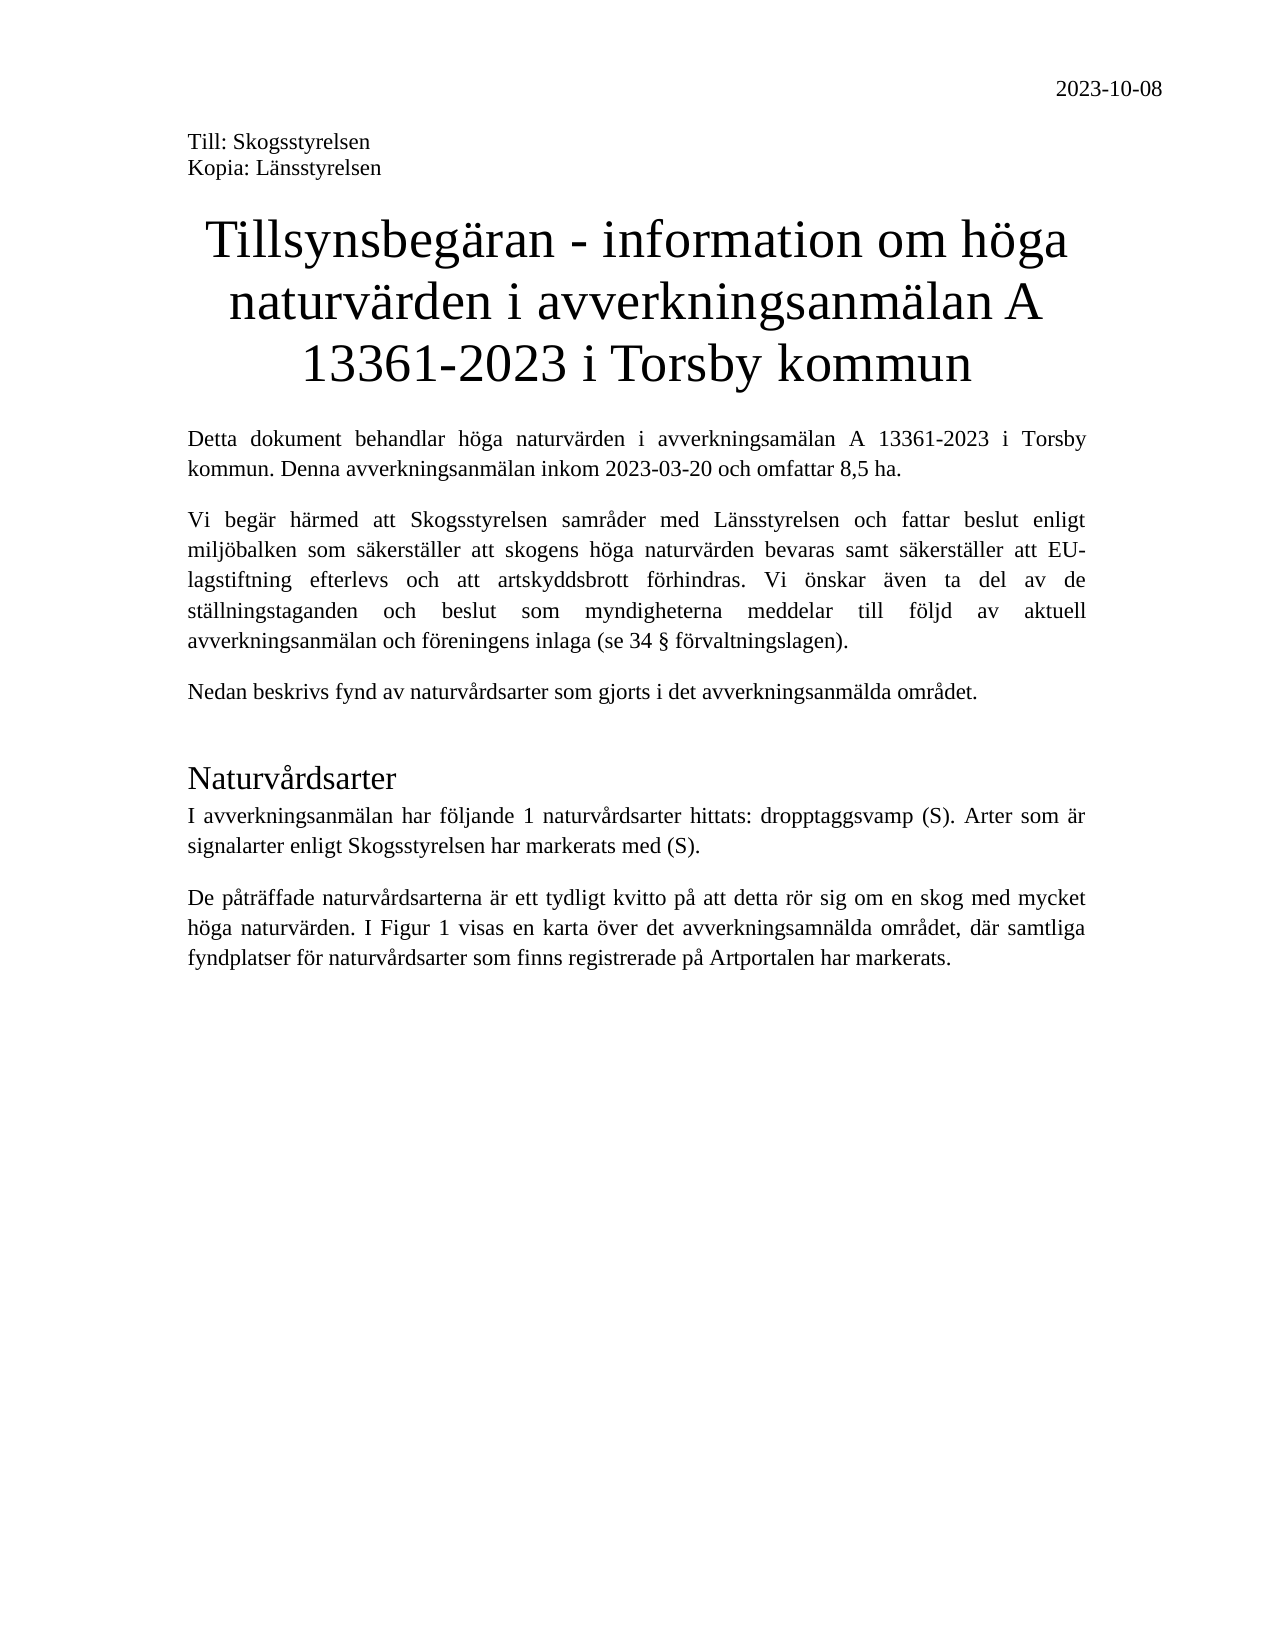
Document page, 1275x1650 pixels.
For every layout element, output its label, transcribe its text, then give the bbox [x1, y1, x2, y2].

title Tillsynsbegäran - information om höga naturvärden i avverkningsanmälan A 13361-2023 i Torsby kommun [187, 207, 1087, 394]
text I avverkningsanmälan har följande 1 naturvårdsarter hittats: dropptaggsvamp (S). Arter som är signalarter enligt Skogsstyrelsen har markerats med (S). [187, 802, 1087, 859]
subtitle Naturvårdsarter [187, 758, 1087, 797]
text Vi begär härmed att Skogsstyrelsen samråder med Länsstyrelsen och fattar beslut enligt miljöbalken som säkerställer att skogens höga naturvärden bevaras samt säkerställer att EU-lagstiftning efterlevs och att artskyddsbrott förhindras. Vi önskar även ta del av de ställningstaganden och beslut som myndigheterna meddelar till följd av aktuell avverkningsanmälan och föreningens inlaga (se 34 § förvaltningslagen). [187, 506, 1087, 653]
text Nedan beskrivs fynd av naturvårdsarter som gjorts i det avverkningsanmälda området. [187, 678, 1087, 704]
text Detta dokument behandlar höga naturvärden i avverkningsamälan A 13361-2023 i Torsby kommun. Denna avverkningsanmälan inkom 2023-03-20 och omfattar 8,5 ha. [187, 425, 1087, 481]
text De påträffade naturvårdsarterna är ett tydligt kvitto på att detta rör sig om en skog med mycket höga naturvärden. I Figur 1 visas en karta över det avverkningsamnälda området, där samtliga fyndplatser för naturvårdsarter som finns registrerade på Artportalen har markerats. [187, 883, 1087, 970]
